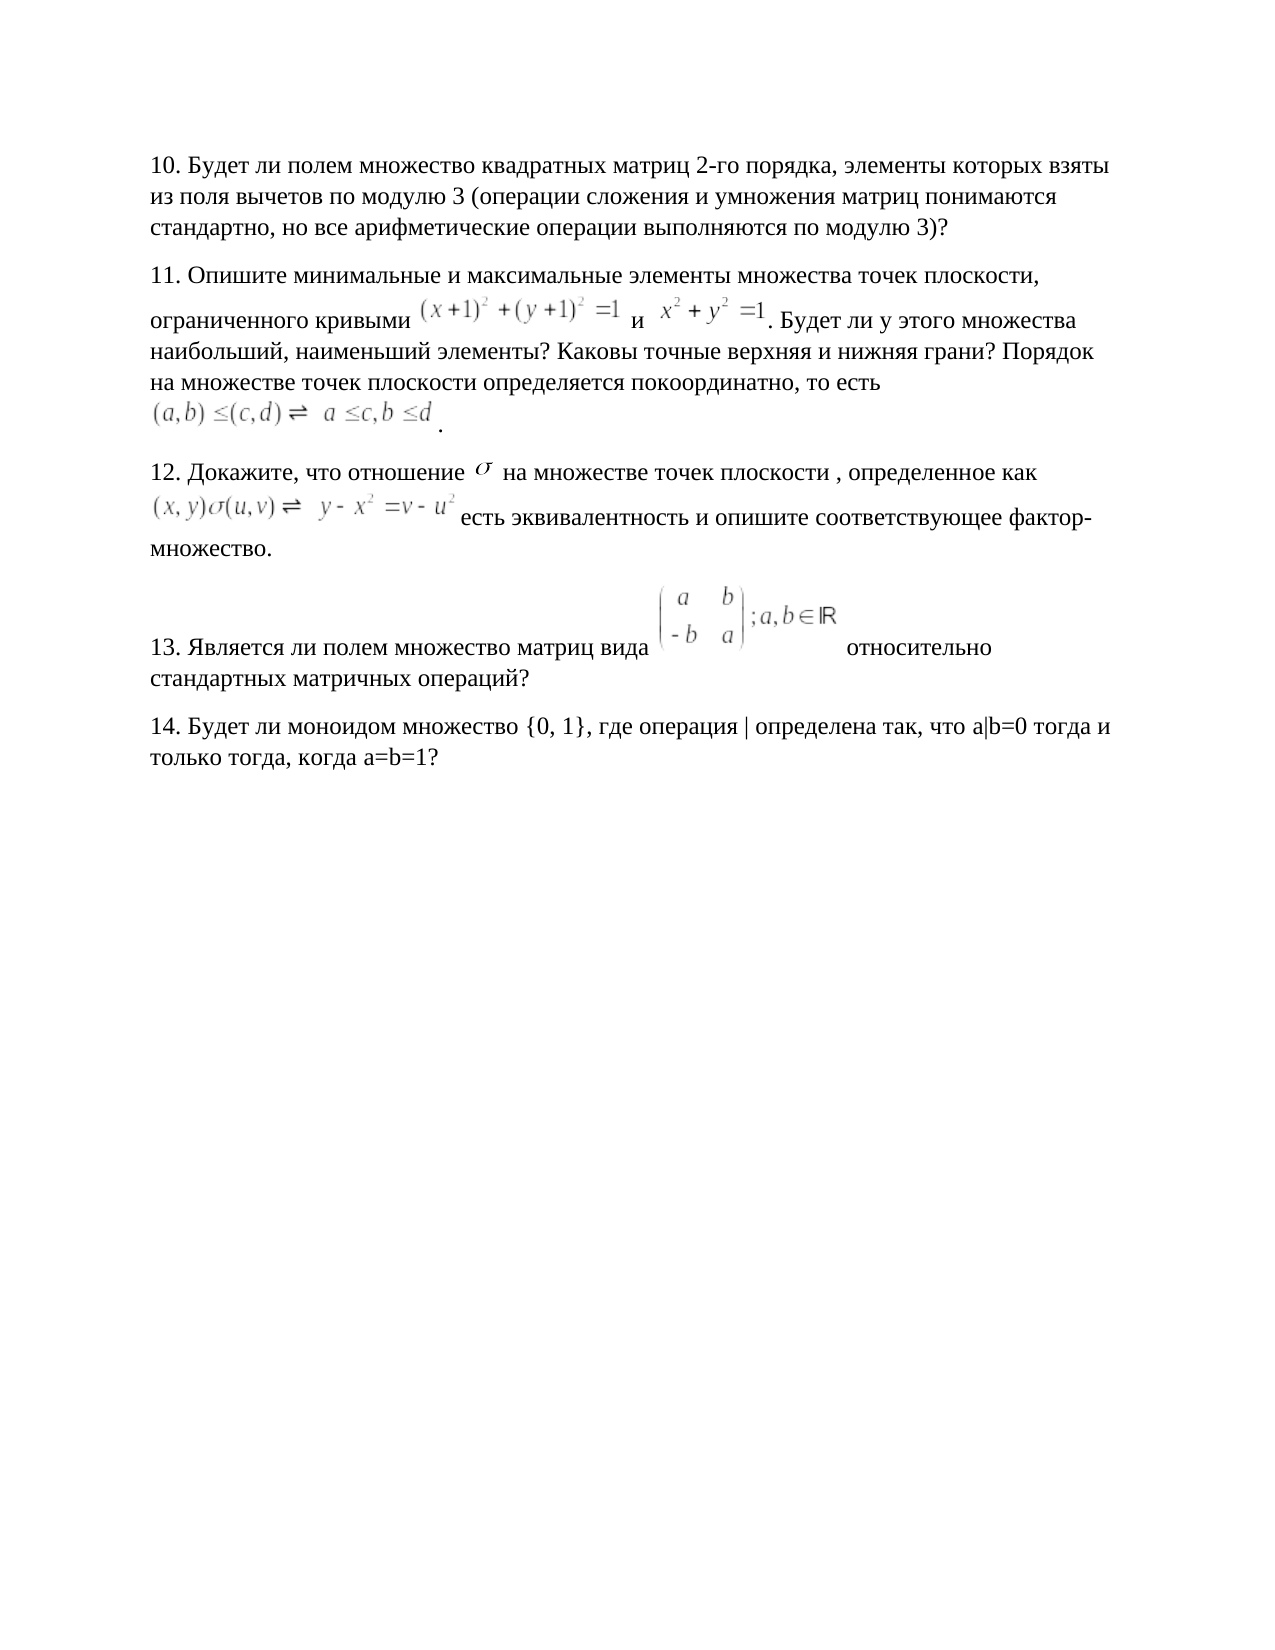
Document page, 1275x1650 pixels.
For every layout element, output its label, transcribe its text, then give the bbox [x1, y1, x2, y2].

text 14. Будет ли моноидом множество {0, 1}, где операция | определена так, что a|b=0 тогда и только тогда, когда a=b=1? [150, 711, 1125, 771]
text 10. Будет ли полем множество квадратных матриц 2-го порядка, элементы которых взяты из поля вычетов по модулю 3 (операции сложения и умножения матриц понимаются стандартно, но все арифметические операции выполняются по модулю 3)? [150, 150, 1125, 241]
text 12. Докажите, что отношение на множестве точек плоскости , определенное как есть эквивалентность и опишите соответствующее фактор-множество. [150, 457, 1125, 562]
text 11. Опишите минимальные и максимальные элементы множества точек плоскости, ограниченного кривыми и . Будет ли у этого множества наибольший, наименьший элементы? Каковы точные верхняя и нижняя грани? Порядок на множестве точек плоскости определяется покоординатно, то есть . [150, 260, 1125, 438]
text 13. Является ли полем множество матриц вида относительно стандартных матричных операций? [150, 581, 1125, 692]
